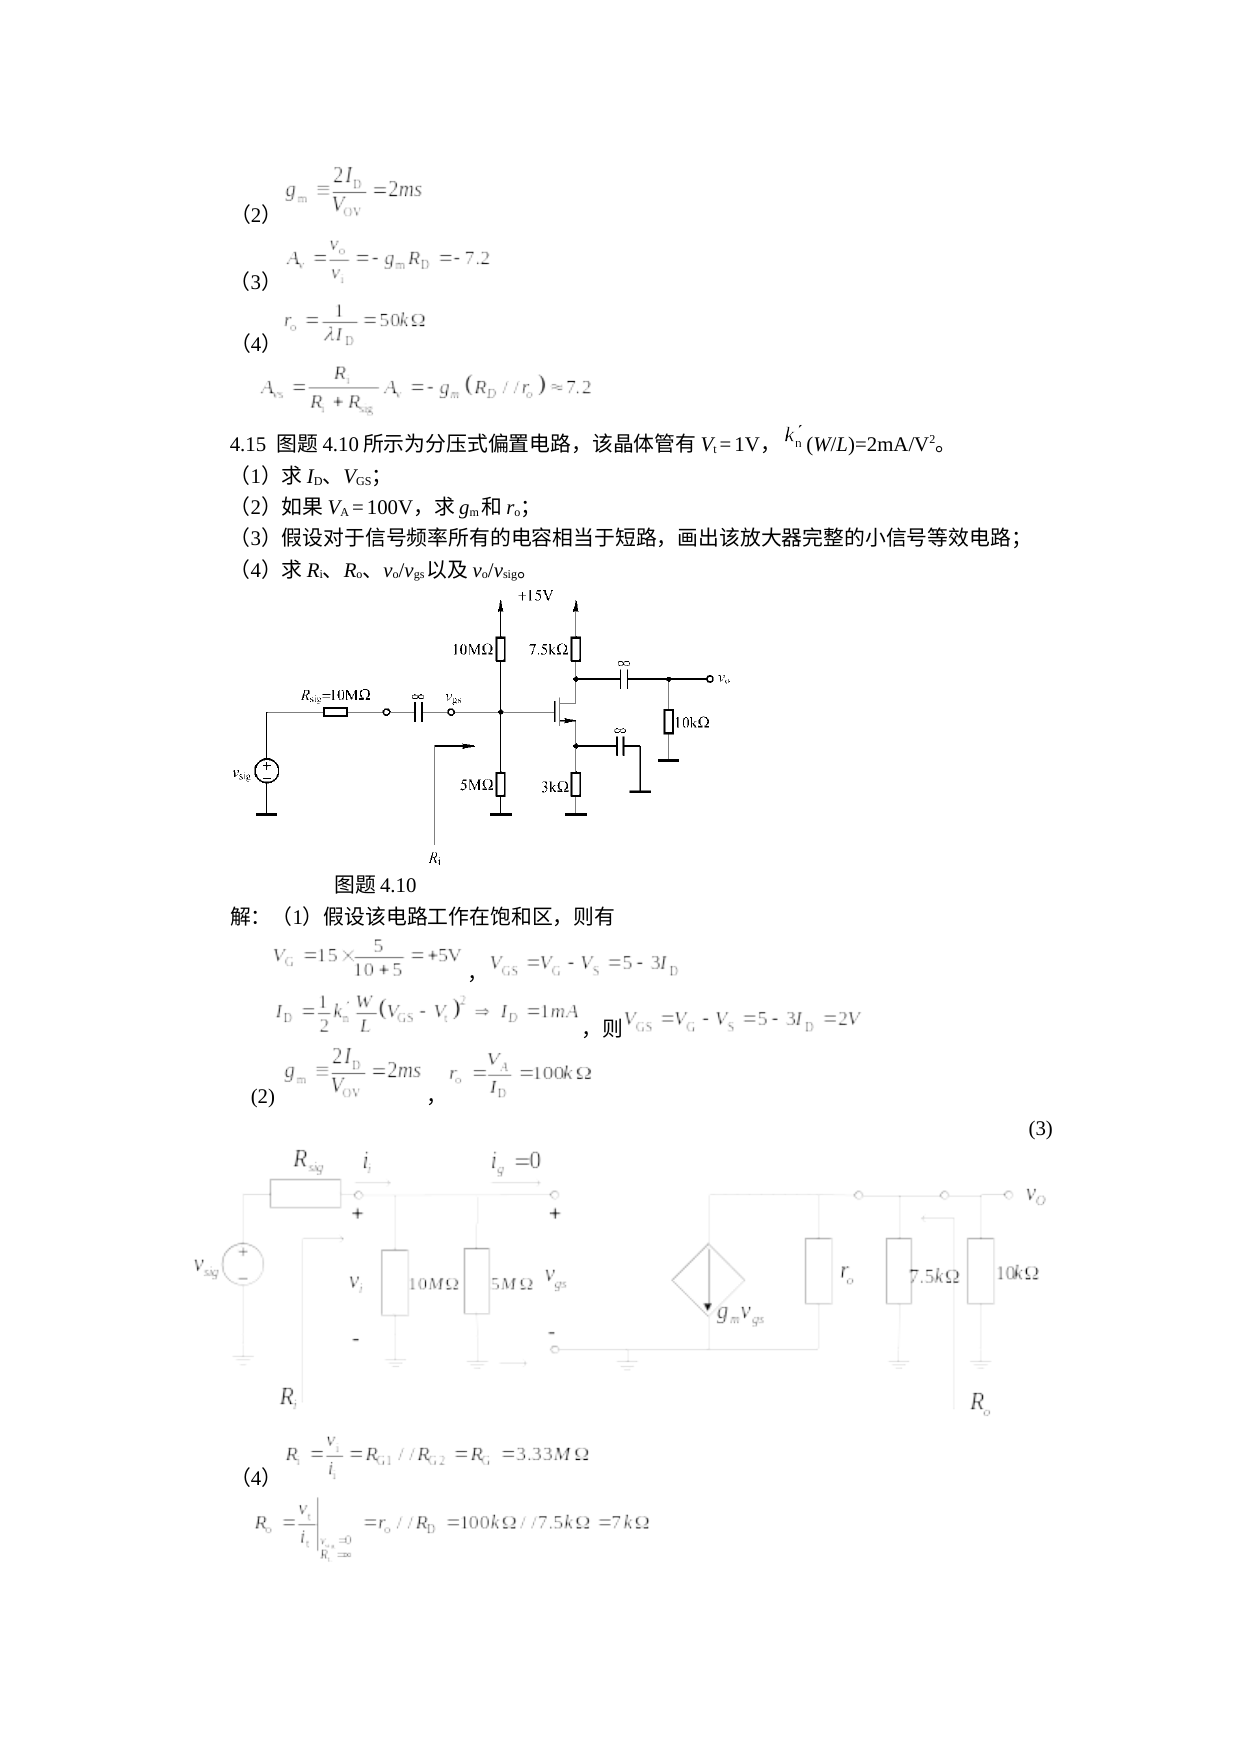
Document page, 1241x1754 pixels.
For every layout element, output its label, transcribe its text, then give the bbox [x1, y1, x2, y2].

text （4） [187, 296, 1053, 358]
text （1）求ID、VGS； [187, 458, 1053, 489]
text ， [187, 930, 1053, 986]
text ，则 [187, 986, 1053, 1042]
text （3）假设对于信号频率所有的电容相当于短路，画出该放大器完整的小信号等效电路； [187, 520, 1053, 552]
picture [229, 583, 733, 868]
text 图题4.10 [187, 867, 1053, 899]
text （3） [187, 229, 1053, 296]
text (3) [187, 1109, 1053, 1425]
text (2) ， [187, 1042, 1053, 1109]
text 解：（1）假设该电路工作在饱和区，则有 [187, 899, 1053, 930]
text （2）如果VA = 100V，求gm和ro； [187, 489, 1053, 520]
text （4）求Ri、Ro、vo/vgs以及vo/vsig。 [187, 552, 1053, 583]
text （2） [187, 162, 1053, 229]
text 4.15 图题4.10所示为分压式偏置电路，该晶体管有Vt = 1V，(W/L)=2mA/V2。 [187, 420, 1053, 458]
text （4） [187, 1425, 1053, 1492]
